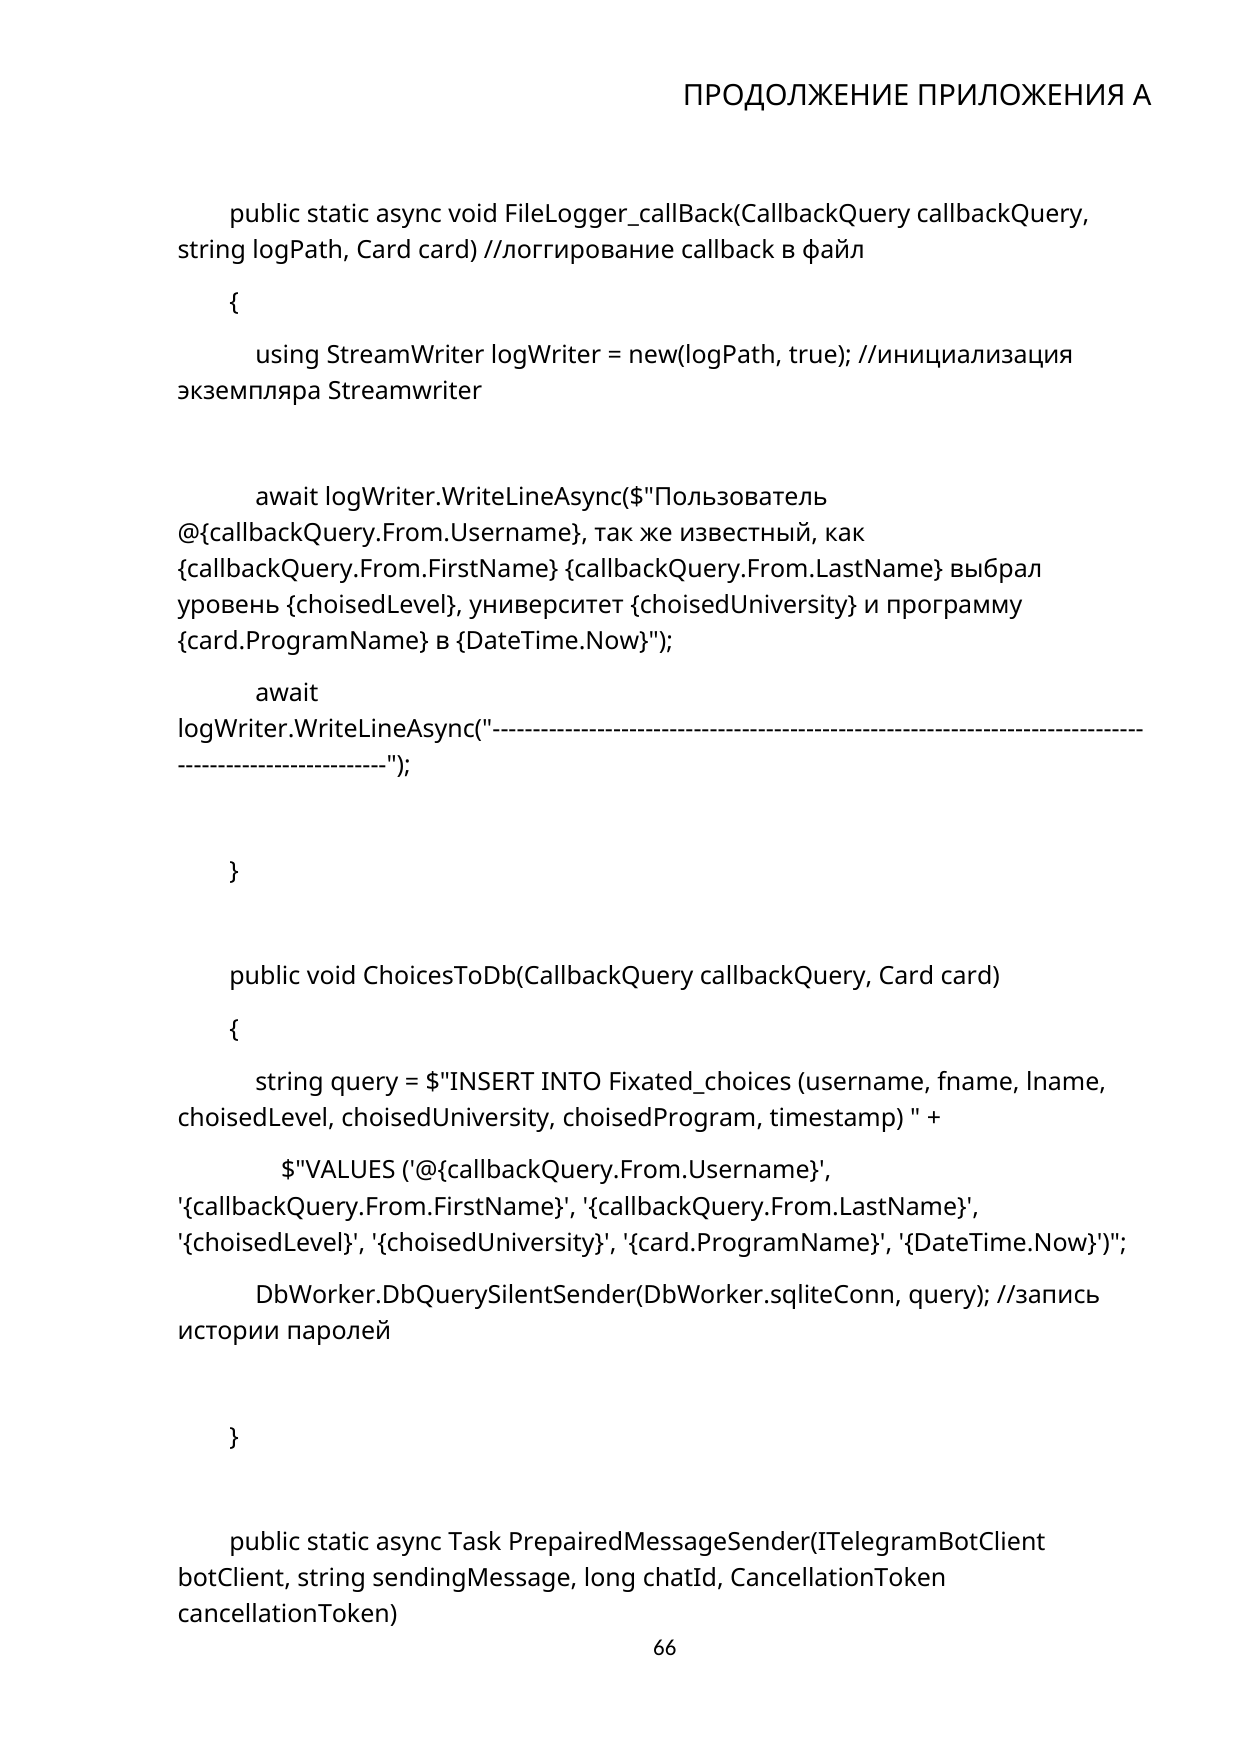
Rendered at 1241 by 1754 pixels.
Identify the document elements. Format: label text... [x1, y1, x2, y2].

text string query = $"INSERT INTO Fixated_choices (username, fname, lname, choisedLevel, choisedUniversity, choisedProgram, timestamp) " + [177, 1063, 1152, 1133]
text public void ChoicesToDb(CallbackQuery callbackQuery, Card card) [177, 958, 1152, 992]
text { [177, 1011, 1152, 1045]
text public static async void FileLogger_callBack(CallbackQuery callbackQuery, string logPath, Card card) //логгирование callback в файл [177, 195, 1152, 265]
text using StreamWriter logWriter = new(logPath, true); //инициализация экземпляра Streamwriter [177, 337, 1152, 407]
text DbWorker.DbQuerySilentSender(DbWorker.sqliteConn, query); //запись истории паролей [177, 1277, 1152, 1347]
text } [177, 1418, 1152, 1452]
text } [177, 853, 1152, 887]
text public static async Task PrepairedMessageSender(ITelegramBotClient botClient, string sendingMessage, long chatId, CancellationToken cancellationToken) [177, 1524, 1152, 1630]
text { [177, 284, 1152, 318]
text await logWriter.WriteLineAsync("-----------------------------------------------------------------------------------------------------------"); [177, 675, 1152, 781]
text await logWriter.WriteLineAsync($"Пользователь @{callbackQuery.From.Username}, так же известный, как {callbackQuery.From.FirstName} {callbackQuery.From.LastName} выбрал уровень {choisedLevel}, университет {choisedUniversity} и программу {card.ProgramName} в {DateTime.Now}"); [177, 478, 1152, 656]
